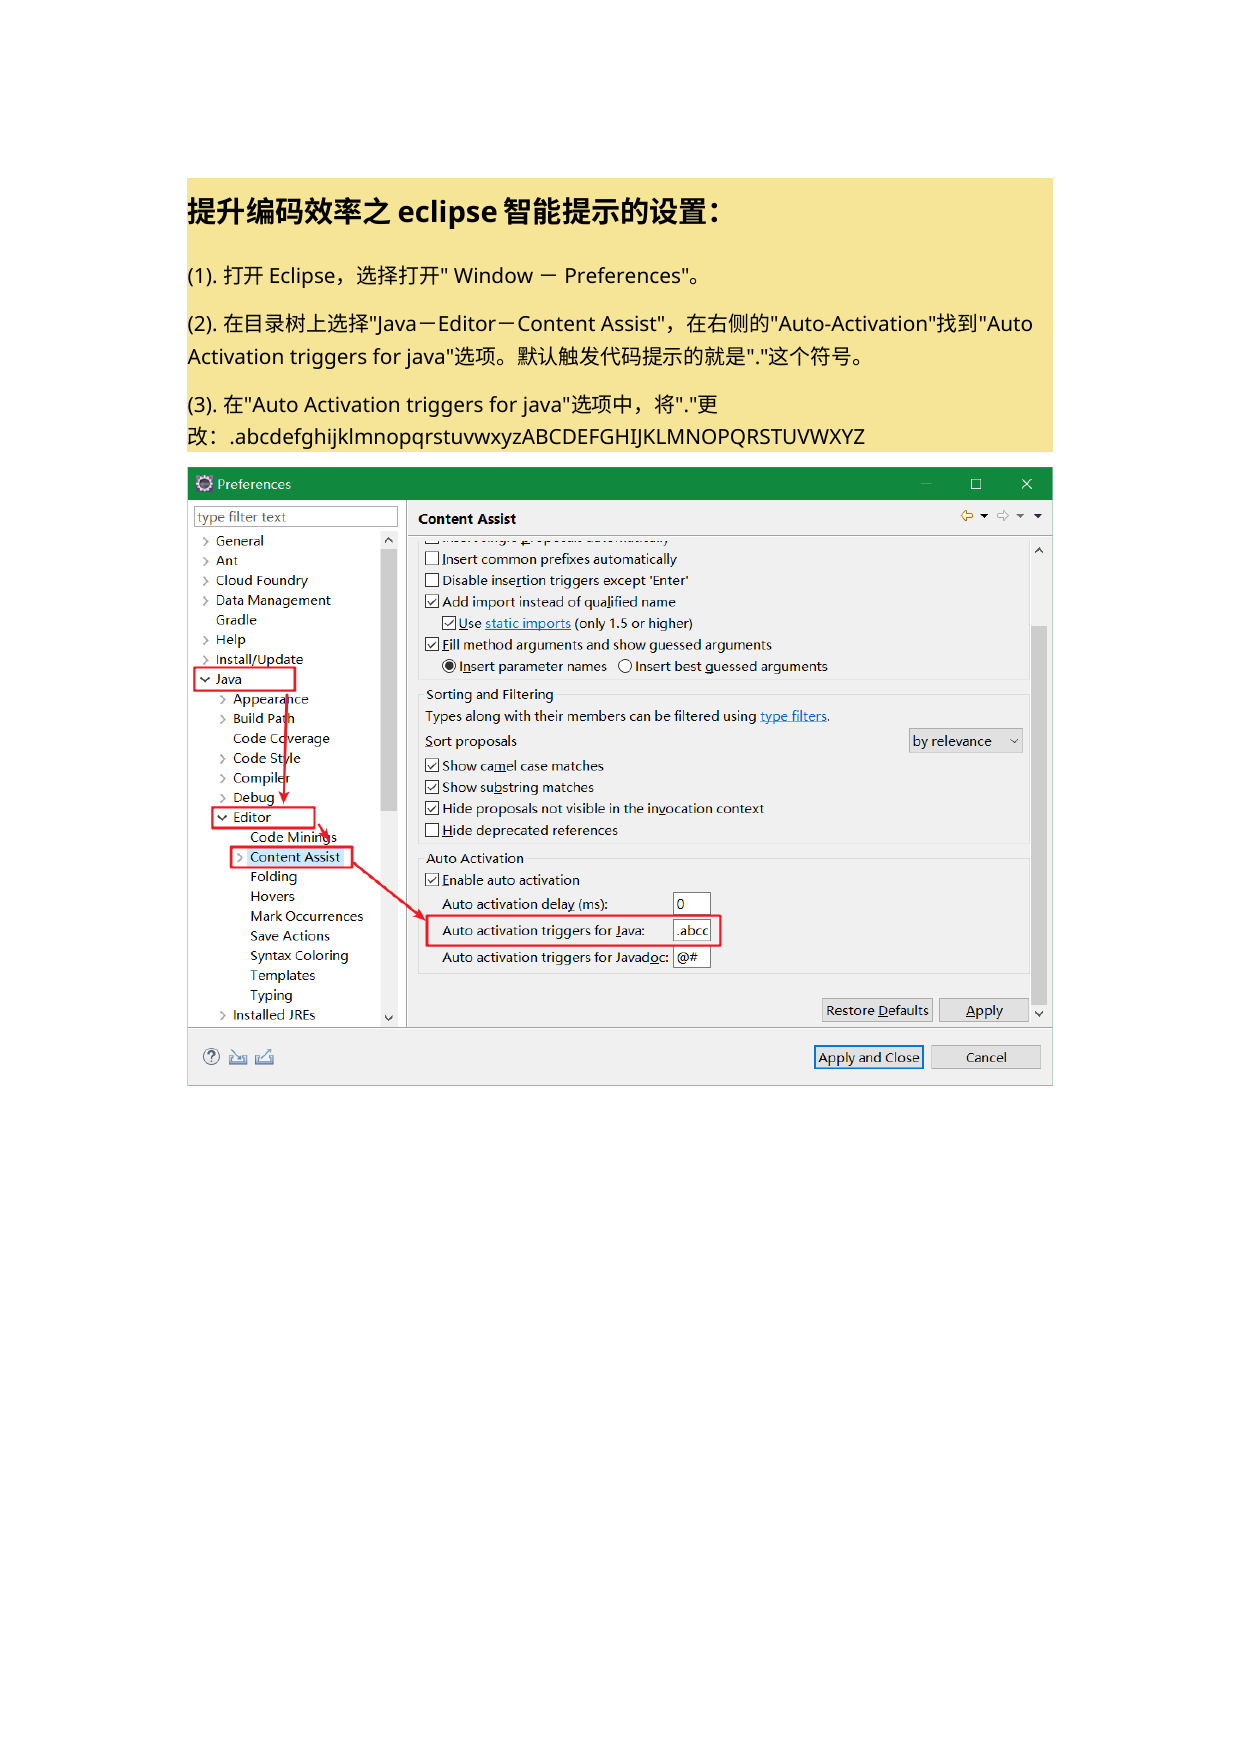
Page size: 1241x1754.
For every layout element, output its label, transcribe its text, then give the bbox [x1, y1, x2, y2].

text 提升编码效率之eclipse智能提示的设置： [187, 178, 1053, 243]
picture [187, 467, 1053, 1086]
text (1). 打开Eclipse，选择打开" Window － Preferences"。 [187, 258, 1053, 291]
text (2). 在目录树上选择"Java－Editor－Content Assist"，在右侧的"Auto-Activation"找到"Auto Activation triggers for java"选项。默认触发代码提示的就是"."这个符号。 [187, 306, 1053, 371]
text (3). 在"Auto Activation triggers for java"选项中，将"."更改：.abcdefghijklmnopqrstuvwxyzABCDEFGHIJKLMNOPQRSTUVWXYZ [187, 387, 1053, 452]
